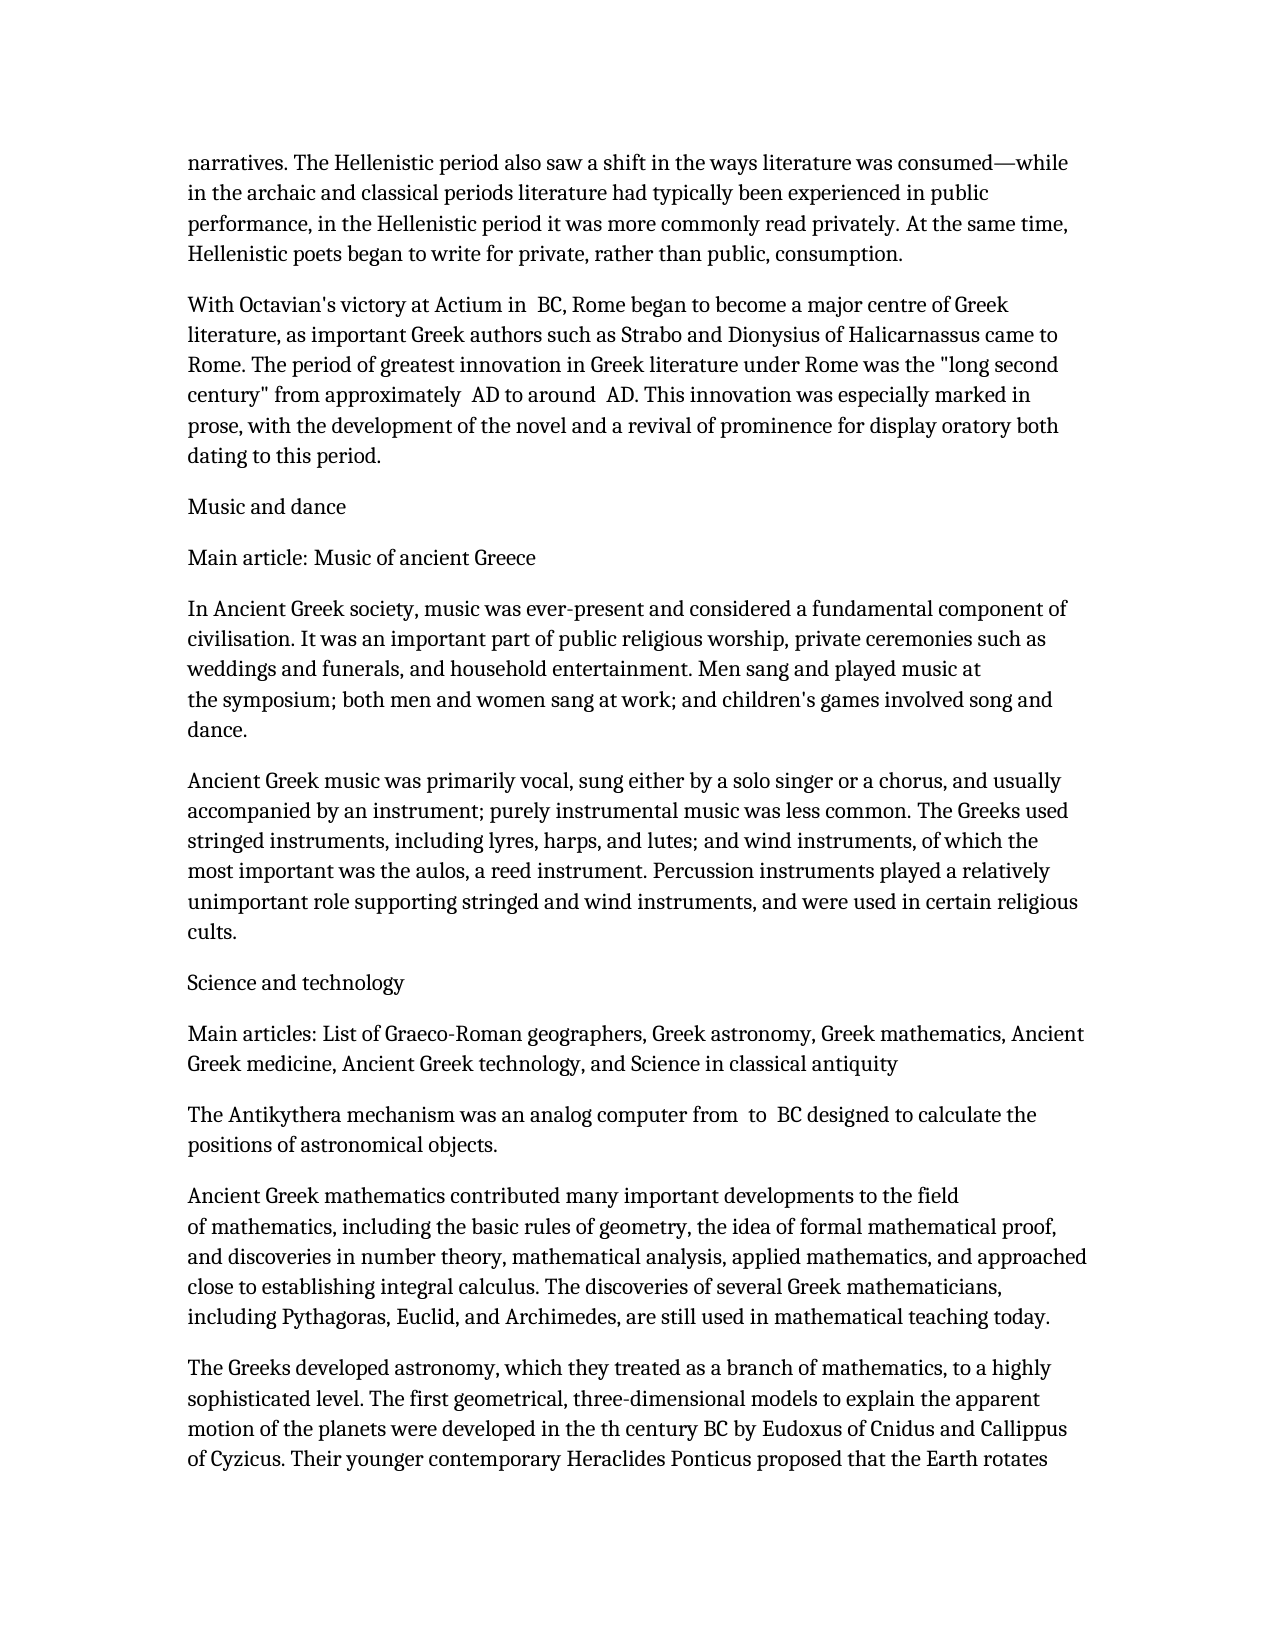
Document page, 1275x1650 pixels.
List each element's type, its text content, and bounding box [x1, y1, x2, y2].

text Main articles: List of Graeco-Roman geographers, Greek astronomy, Greek mathematics, Ancient Greek medicine, Ancient Greek technology, and Science in classical antiquity [187, 1021, 1087, 1077]
text Music and dance [187, 494, 1087, 520]
text Ancient Greek music was primarily vocal, sung either by a solo singer or a chorus, and usually accompanied by an instrument; purely instrumental music was less common. The Greeks used stringed instruments, including lyres, harps, and lutes; and wind instruments, of which the most important was the aulos, a reed instrument. Percussion instruments played a relatively unimportant role supporting stringed and wind instruments, and were used in certain religious cults. [187, 768, 1087, 945]
text Main article: Music of ancient Greece [187, 545, 1087, 571]
text With Octavian's victory at Actium in BC, Rome began to become a major centre of Greek literature, as important Greek authors such as Strabo and Dionysius of Halicarnassus came to Rome. The period of greatest innovation in Greek literature under Rome was the "long second century" from approximately AD to around AD. This innovation was especially marked in prose, with the development of the novel and a revival of prominence for display oratory both dating to this period. [187, 292, 1087, 469]
text Science and technology [187, 970, 1087, 996]
text Ancient Greek mathematics contributed many important developments to the field of mathematics, including the basic rules of geometry, the idea of formal mathematical proof, and discoveries in number theory, mathematical analysis, applied mathematics, and approached close to establishing integral calculus. The discoveries of several Greek mathematicians, including Pythagoras, Euclid, and Archimedes, are still used in mathematical teaching today. [187, 1183, 1087, 1331]
text The Antikythera mechanism was an analog computer from to BC designed to calculate the positions of astronomical objects. [187, 1102, 1087, 1159]
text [187, 1355, 1087, 1472]
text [187, 150, 1087, 267]
text In Ancient Greek society, music was ever-present and considered a fundamental component of civilisation. It was an important part of public religious worship, private ceremonies such as weddings and funerals, and household entertainment. Men sang and played music at the symposium; both men and women sang at work; and children's games involved song and dance. [187, 596, 1087, 743]
